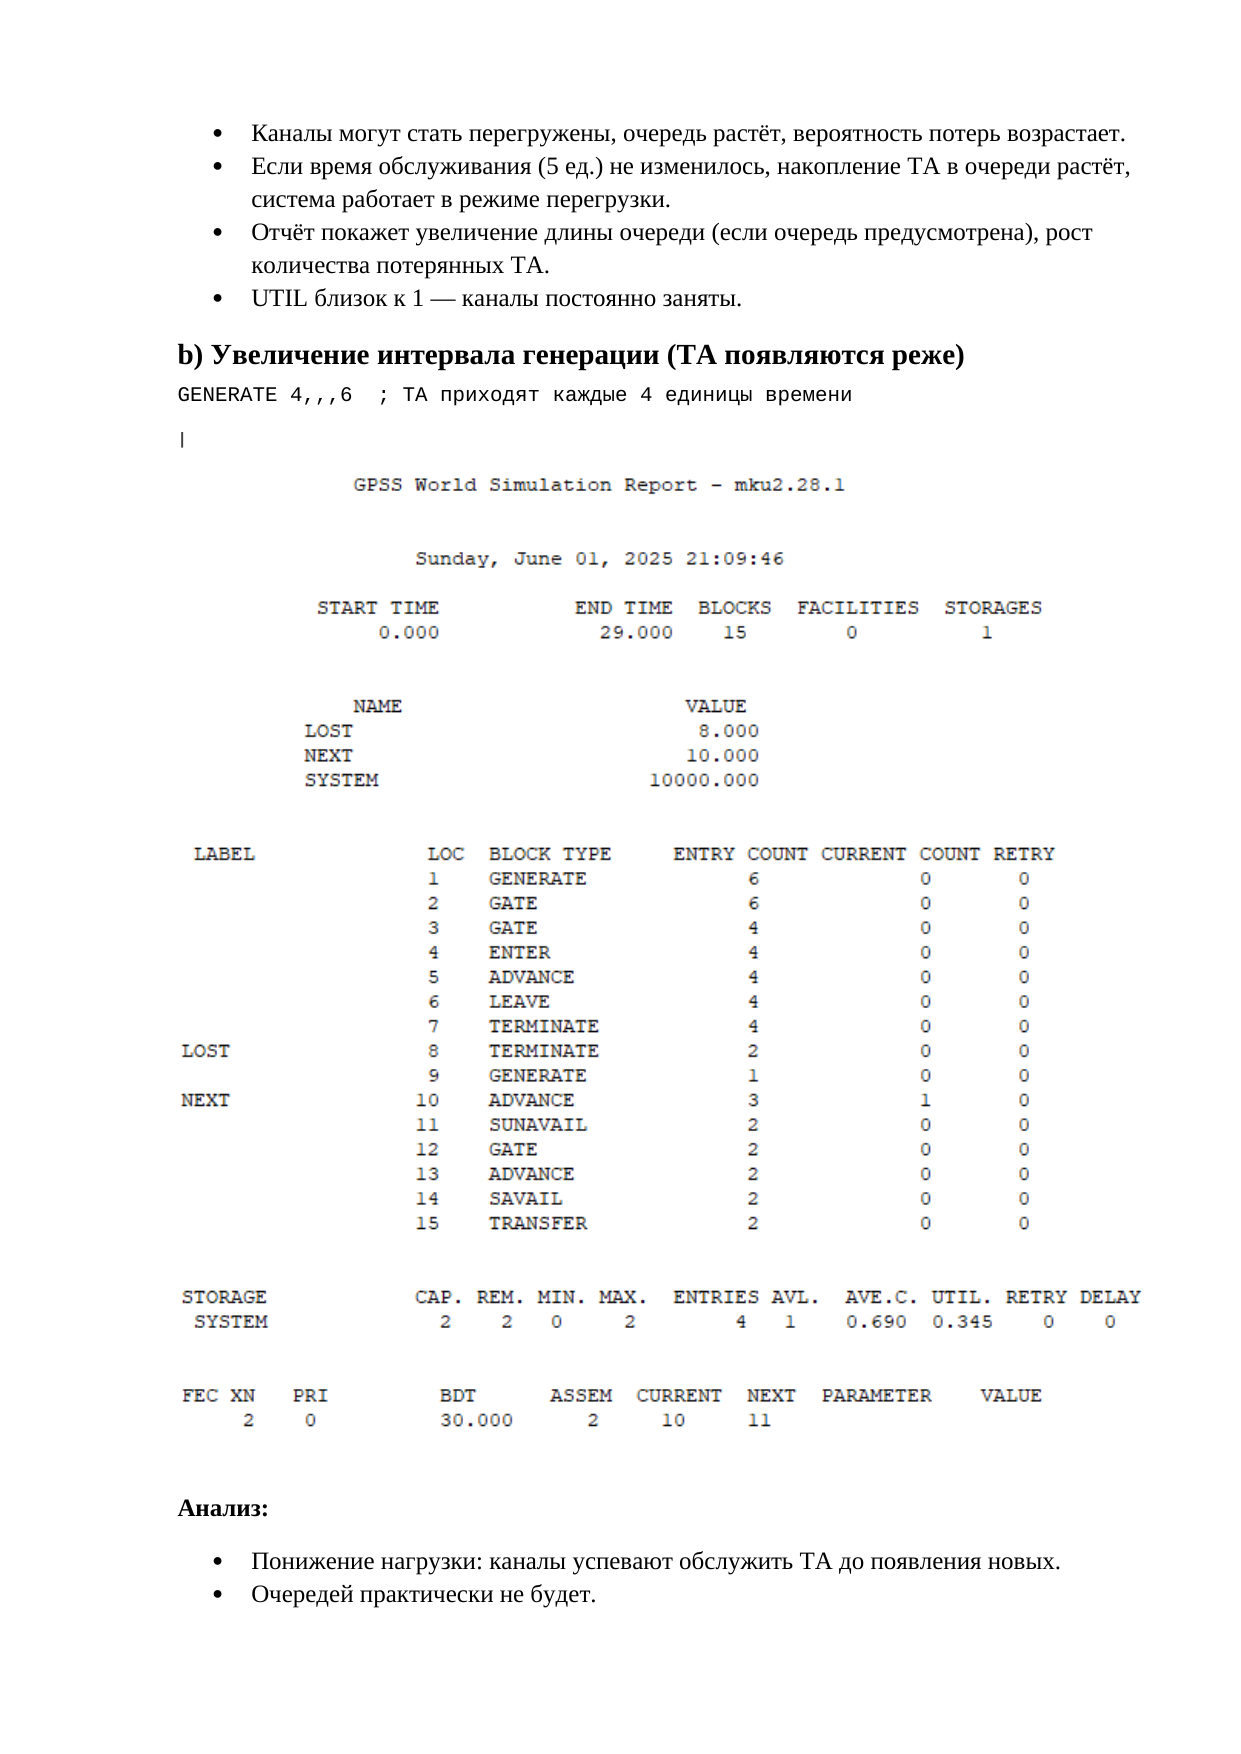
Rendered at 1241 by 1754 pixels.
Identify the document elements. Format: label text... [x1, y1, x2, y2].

picture [177, 432, 1152, 1468]
list UTIL близок к 1 — каналы постоянно заняты. [213, 283, 1152, 312]
text GENERATE 4,,,6 ; ТА приходят каждые 4 единицы времени [177, 384, 1152, 408]
list Понижение нагрузки: каналы успевают обслужить ТА до появления новых. [213, 1546, 1152, 1575]
text Анализ: [177, 1493, 1152, 1521]
list Каналы могут стать перегружены, очередь растёт, вероятность потерь возрастает. [213, 118, 1152, 147]
list Очередей практически не будет. [213, 1579, 1152, 1608]
subtitle b) Увеличение интервала генерации (ТА появляются реже) [177, 337, 1152, 371]
list Если время обслуживания (5 ед.) не изменилось, накопление ТА в очереди растёт, система работает в режиме перегрузки. [213, 151, 1152, 213]
list Отчёт покажет увеличение длины очереди (если очередь предусмотрена), рост количества потерянных ТА. [213, 217, 1152, 279]
